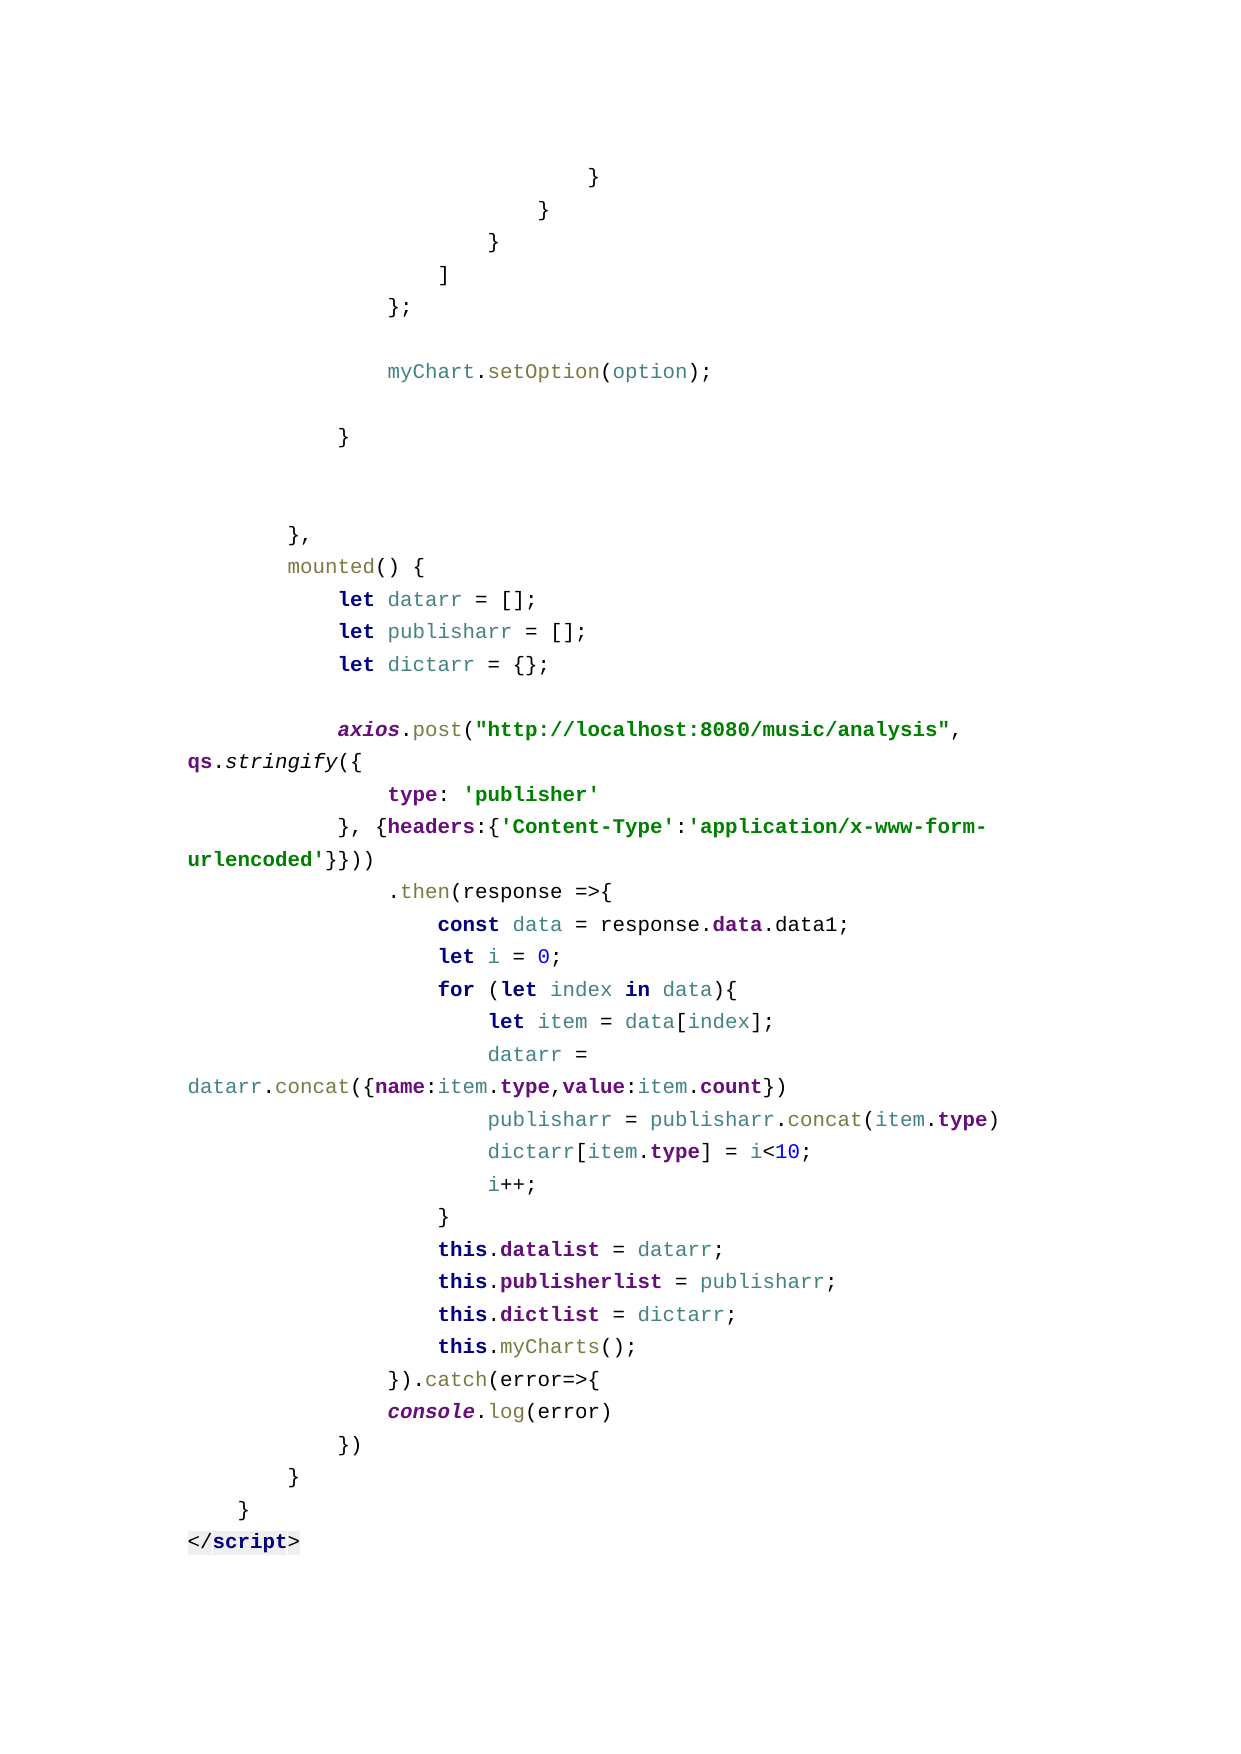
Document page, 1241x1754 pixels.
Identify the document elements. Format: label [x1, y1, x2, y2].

text [187, 162, 1053, 1559]
